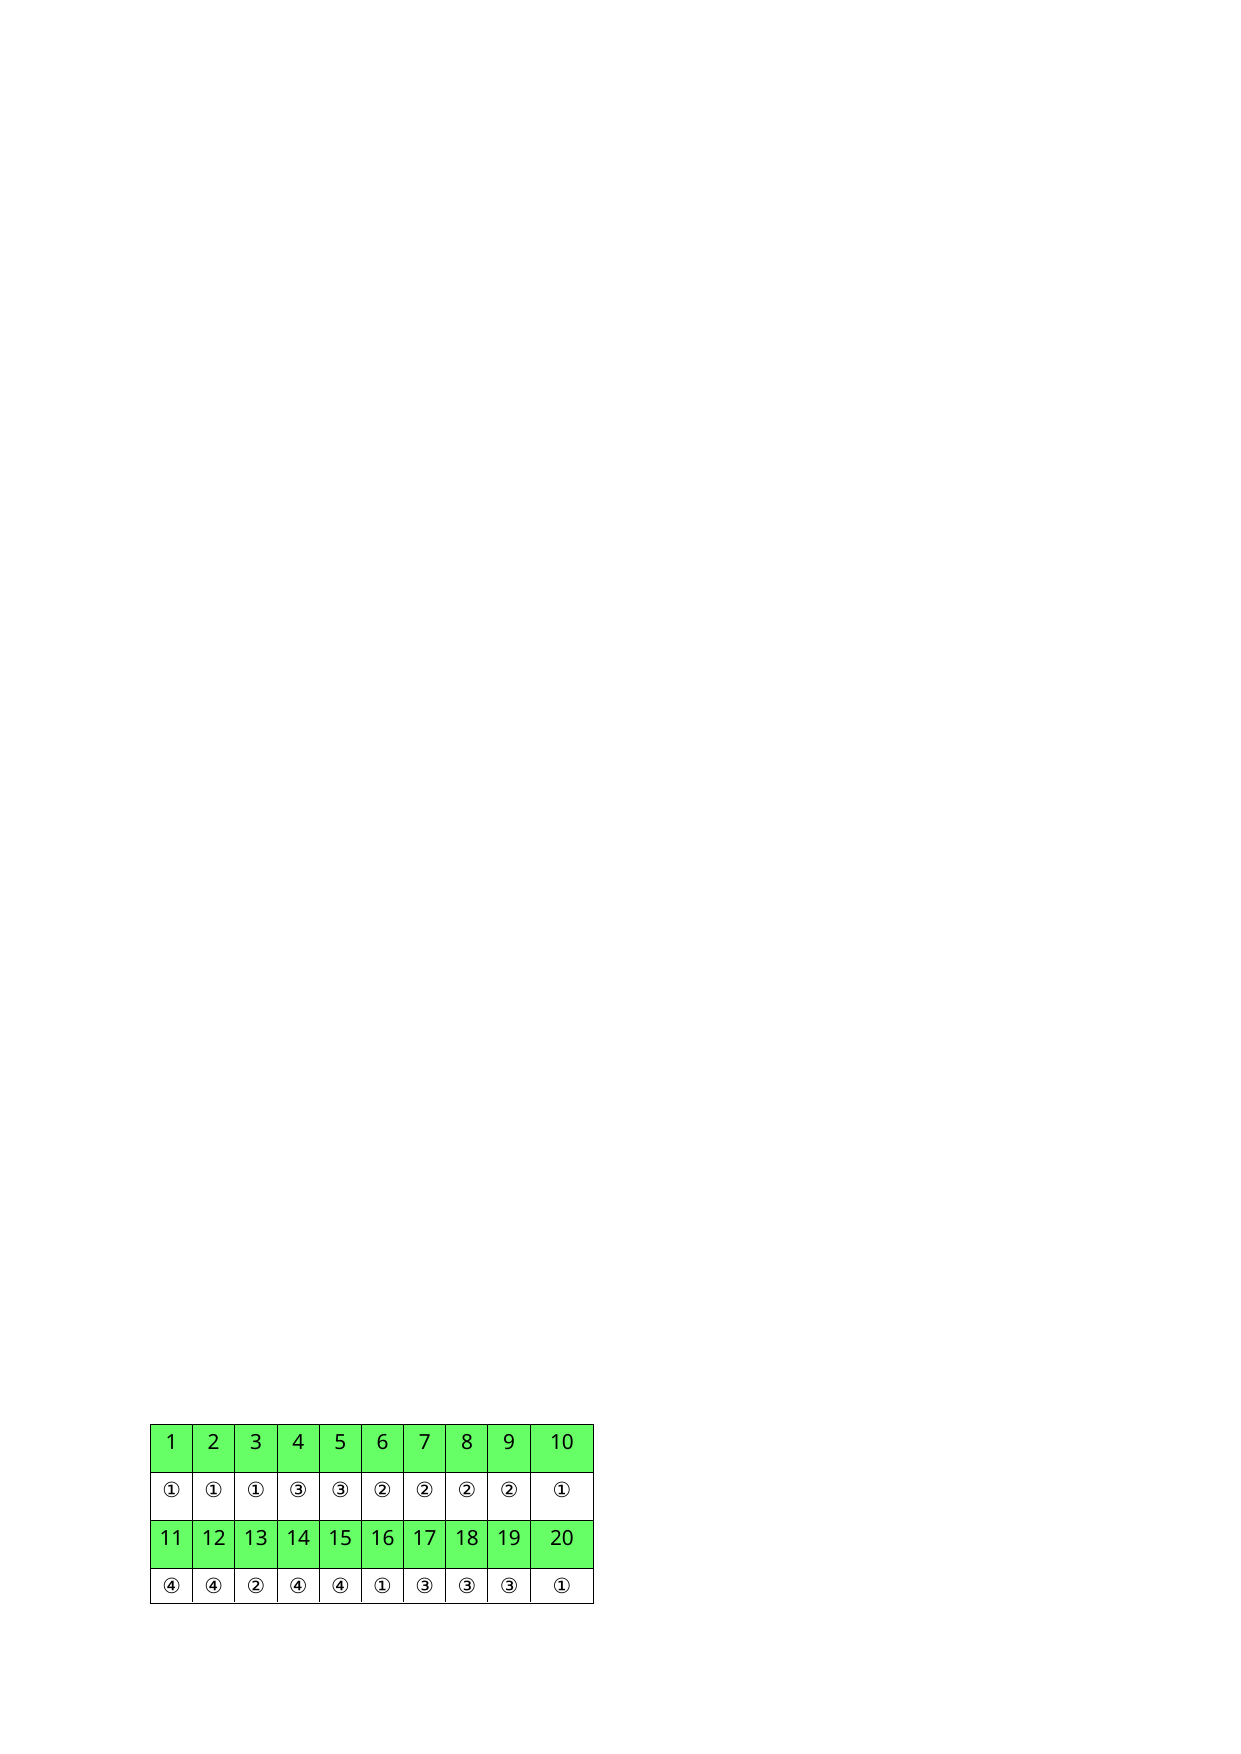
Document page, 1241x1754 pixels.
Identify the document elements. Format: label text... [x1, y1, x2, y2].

table_cell ④ [151, 1569, 192, 1602]
table_header 6 [362, 1425, 403, 1472]
table_cell ② [488, 1473, 530, 1520]
table_cell 17 [404, 1521, 445, 1568]
table_cell ③ [488, 1569, 530, 1602]
table_cell ② [446, 1473, 487, 1520]
table_cell ③ [278, 1473, 319, 1520]
table_header 10 [531, 1425, 593, 1472]
table_cell 19 [488, 1521, 530, 1568]
table_header 1 [151, 1425, 192, 1472]
table_cell ② [362, 1473, 403, 1520]
table_cell 16 [362, 1521, 403, 1568]
table_header 5 [320, 1425, 361, 1472]
table_cell ④ [193, 1569, 234, 1602]
table_cell 11 [151, 1521, 192, 1568]
table_header 9 [488, 1425, 530, 1472]
table_header 7 [404, 1425, 445, 1472]
table_cell ① [235, 1473, 277, 1520]
table_cell ① [362, 1569, 403, 1602]
table_cell 15 [320, 1521, 361, 1568]
table_header 4 [278, 1425, 319, 1472]
table_cell 14 [278, 1521, 319, 1568]
table_cell ① [531, 1473, 593, 1520]
table_cell ③ [320, 1473, 361, 1520]
table_cell ③ [404, 1569, 445, 1602]
table_cell 13 [235, 1521, 277, 1568]
table_cell ② [404, 1473, 445, 1520]
table_cell ① [193, 1473, 234, 1520]
table_header 3 [235, 1425, 277, 1472]
table_cell ① [531, 1569, 593, 1602]
table_cell 20 [531, 1521, 593, 1568]
table_cell ④ [320, 1569, 361, 1602]
table_header 8 [446, 1425, 487, 1472]
table_cell ③ [446, 1569, 487, 1602]
table_header 2 [193, 1425, 234, 1472]
table_cell ① [151, 1473, 192, 1520]
table_cell 12 [193, 1521, 234, 1568]
table_cell ④ [278, 1569, 319, 1602]
table_cell ② [235, 1569, 277, 1602]
table_cell 18 [446, 1521, 487, 1568]
